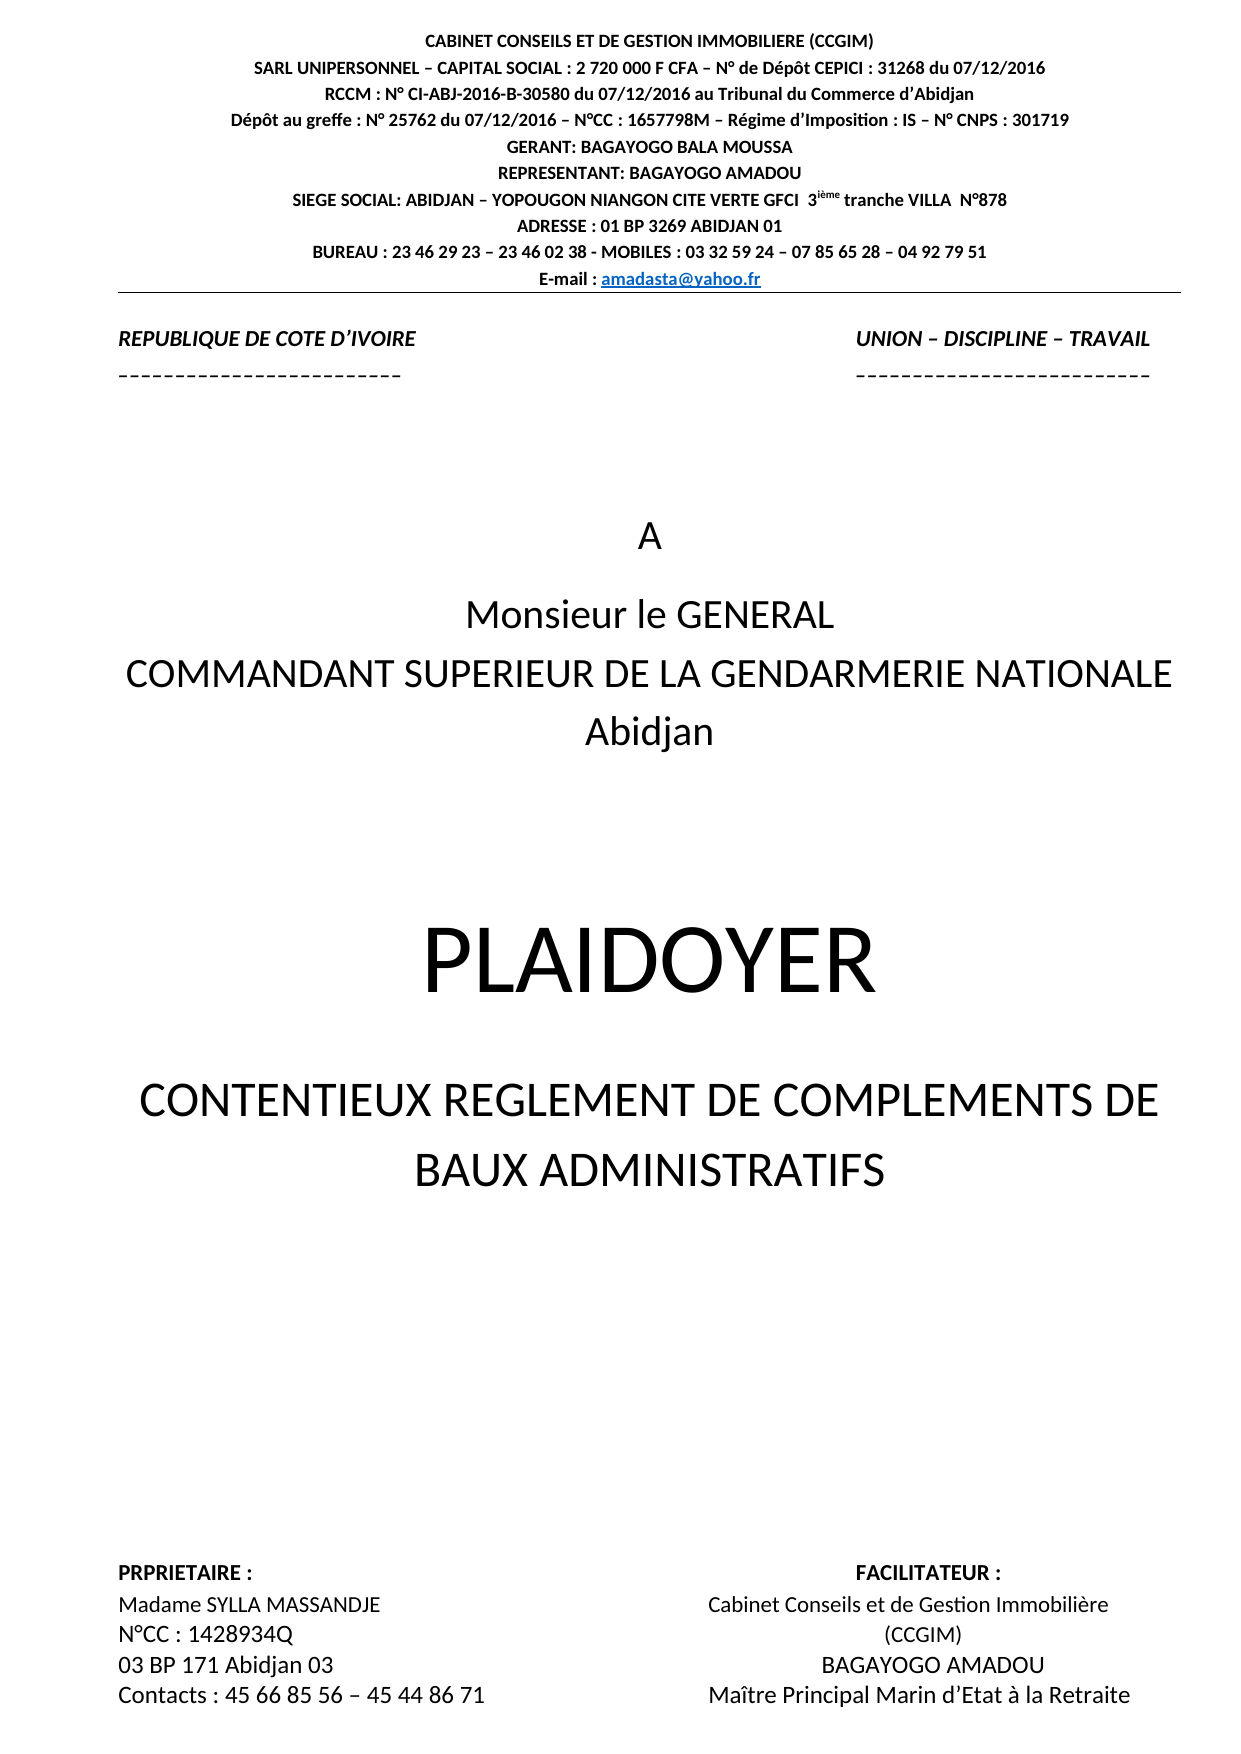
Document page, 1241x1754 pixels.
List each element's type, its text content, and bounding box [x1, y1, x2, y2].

text REPUBLIQUE DE COTE D’IVOIRE UNION – DISCIPLINE – TRAVAIL [118, 324, 1181, 352]
text Monsieur le GENERAL [118, 588, 1181, 639]
text Contacts : 45 66 85 56 – 45 44 86 71 Maître Principal Marin d’Etat à la Retraite [118, 1680, 1181, 1710]
text 03 BP 171 Abidjan 03 BAGAYOGO AMADOU [118, 1649, 1181, 1680]
text COMMANDANT SUPERIEUR DE LA GENDARMERIE NATIONALE [118, 647, 1181, 698]
text _________________________ __________________________ [118, 352, 1181, 380]
text N°CC : 1428934Q (CCGIM) [118, 1619, 1181, 1649]
text A [118, 509, 1181, 560]
text PRPRIETAIRE : FACILITATEUR : [118, 1558, 1181, 1586]
text PLAIDOYER [118, 895, 1181, 1017]
text Abidjan [118, 705, 1181, 756]
text CONTENTIEUX REGLEMENT DE COMPLEMENTS DE BAUX ADMINISTRATIFS [118, 1068, 1181, 1199]
text Madame SYLLA MASSANDJE Cabinet Conseils et de Gestion Immobilière [118, 1591, 1181, 1619]
